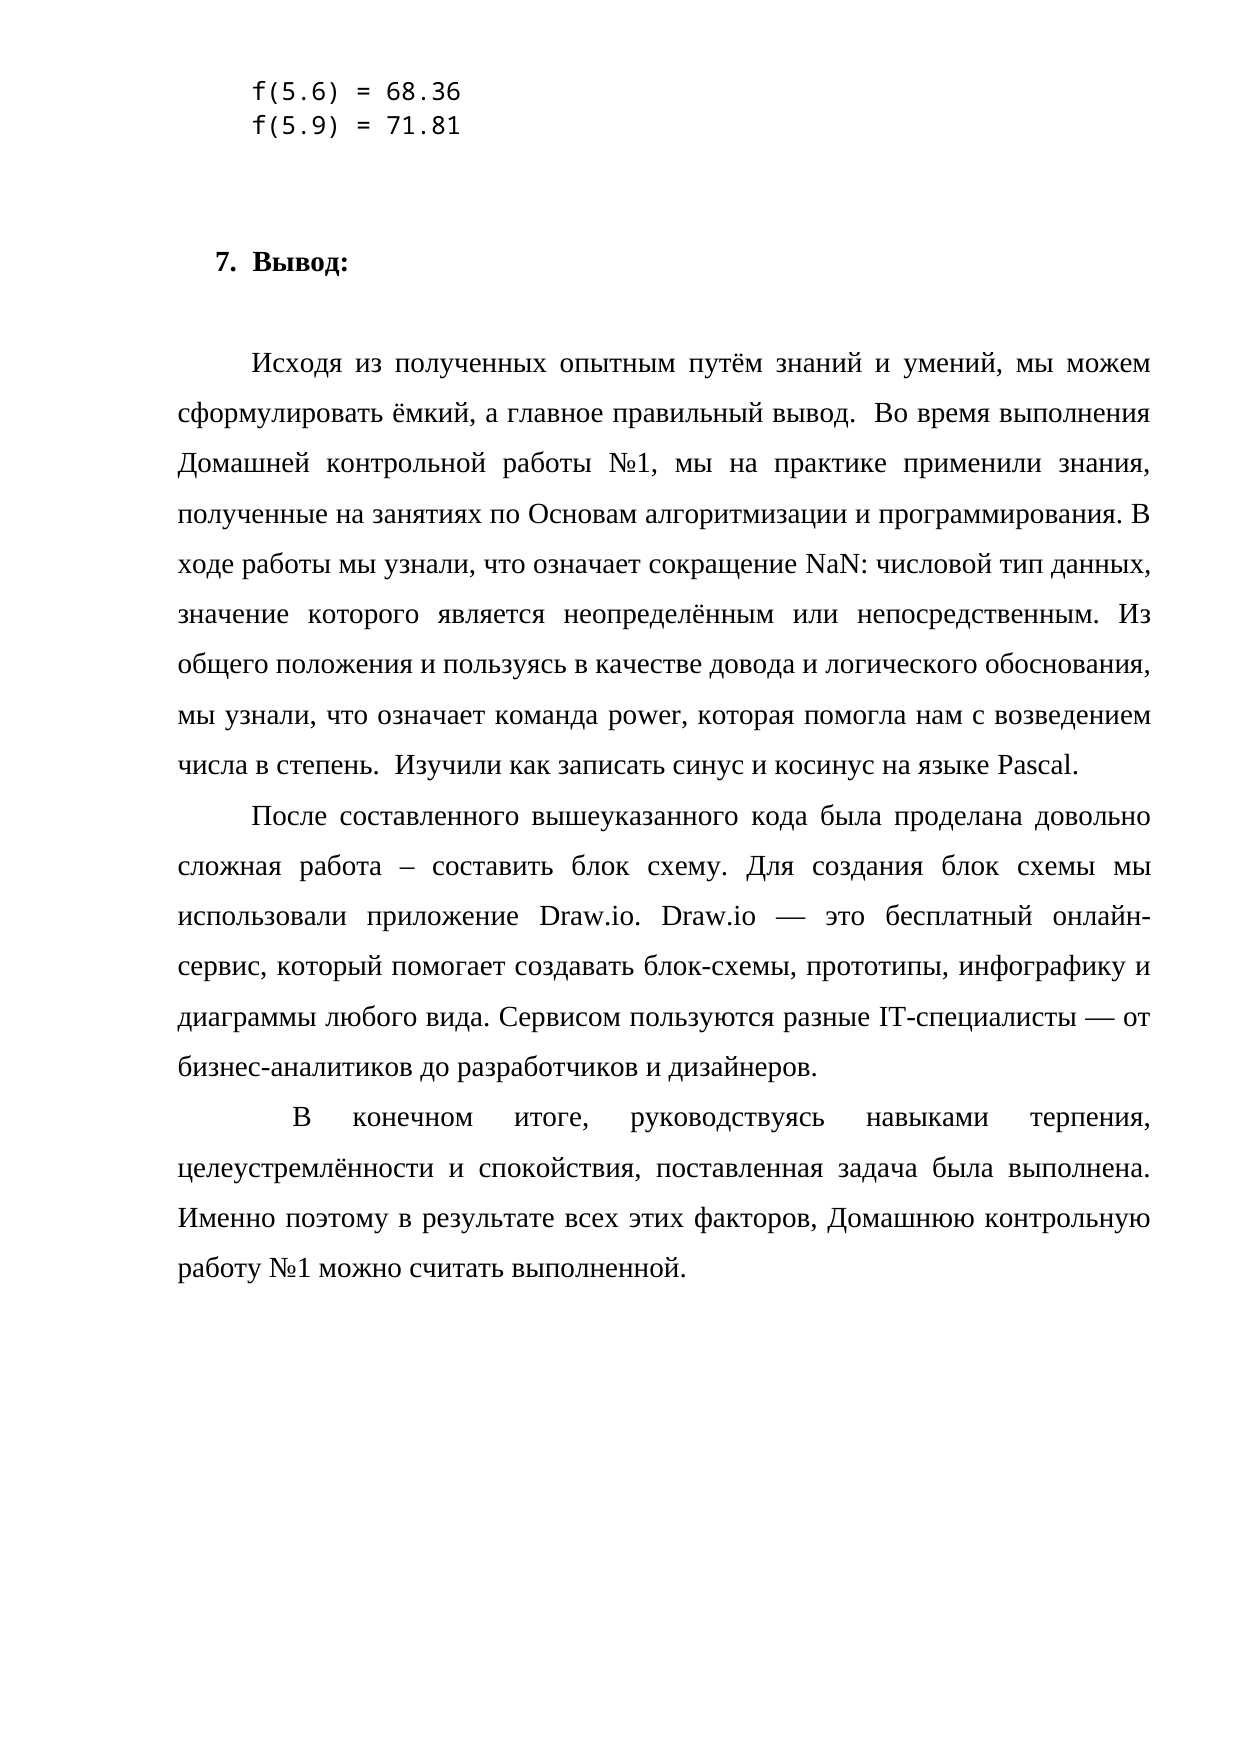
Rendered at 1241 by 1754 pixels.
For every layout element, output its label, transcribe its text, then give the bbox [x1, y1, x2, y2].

text f(5.9) = 71.81 [251, 108, 1152, 142]
list Вывод: [215, 244, 1152, 278]
text f(5.6) = 68.36 [251, 74, 1152, 108]
text Исходя из полученных опытным путём знаний и умений, мы можем сформулировать ёмкий, а главное правильный вывод. Во время выполнения Домашней контрольной работы №1, мы на практике применили знания, полученные на занятиях по Основам алгоритмизации и программирования. В ходе работы мы узнали, что означает сокращение NaN: числовой тип данных, значение которого является неопределённым или непосредственным. Из общего положения и пользуясь в качестве довода и логического обоснования, мы узнали, что означает команда power, которая помогла нам с возведением числа в степень. Изучили как записать синус и косинус на языке Pascal. [177, 345, 1152, 781]
text В конечном итоге, руководствуясь навыками терпения, целеустремлённости и спокойствия, поставленная задача была выполнена. Именно поэтому в результате всех этих факторов, Домашнюю контрольную работу №1 можно считать выполненной. [177, 1099, 1152, 1284]
text После составленного вышеуказанного кода была проделана довольно сложная работа – составить блок схему. Для создания блок схемы мы использовали приложение Draw.io. Draw.io — это бесплатный онлайн-сервис, который помогает создавать блок-схемы, прототипы, инфографику и диаграммы любого вида. Сервисом пользуются разные IT-специалисты — от бизнес-аналитиков до разработчиков и дизайнеров. [177, 798, 1152, 1083]
